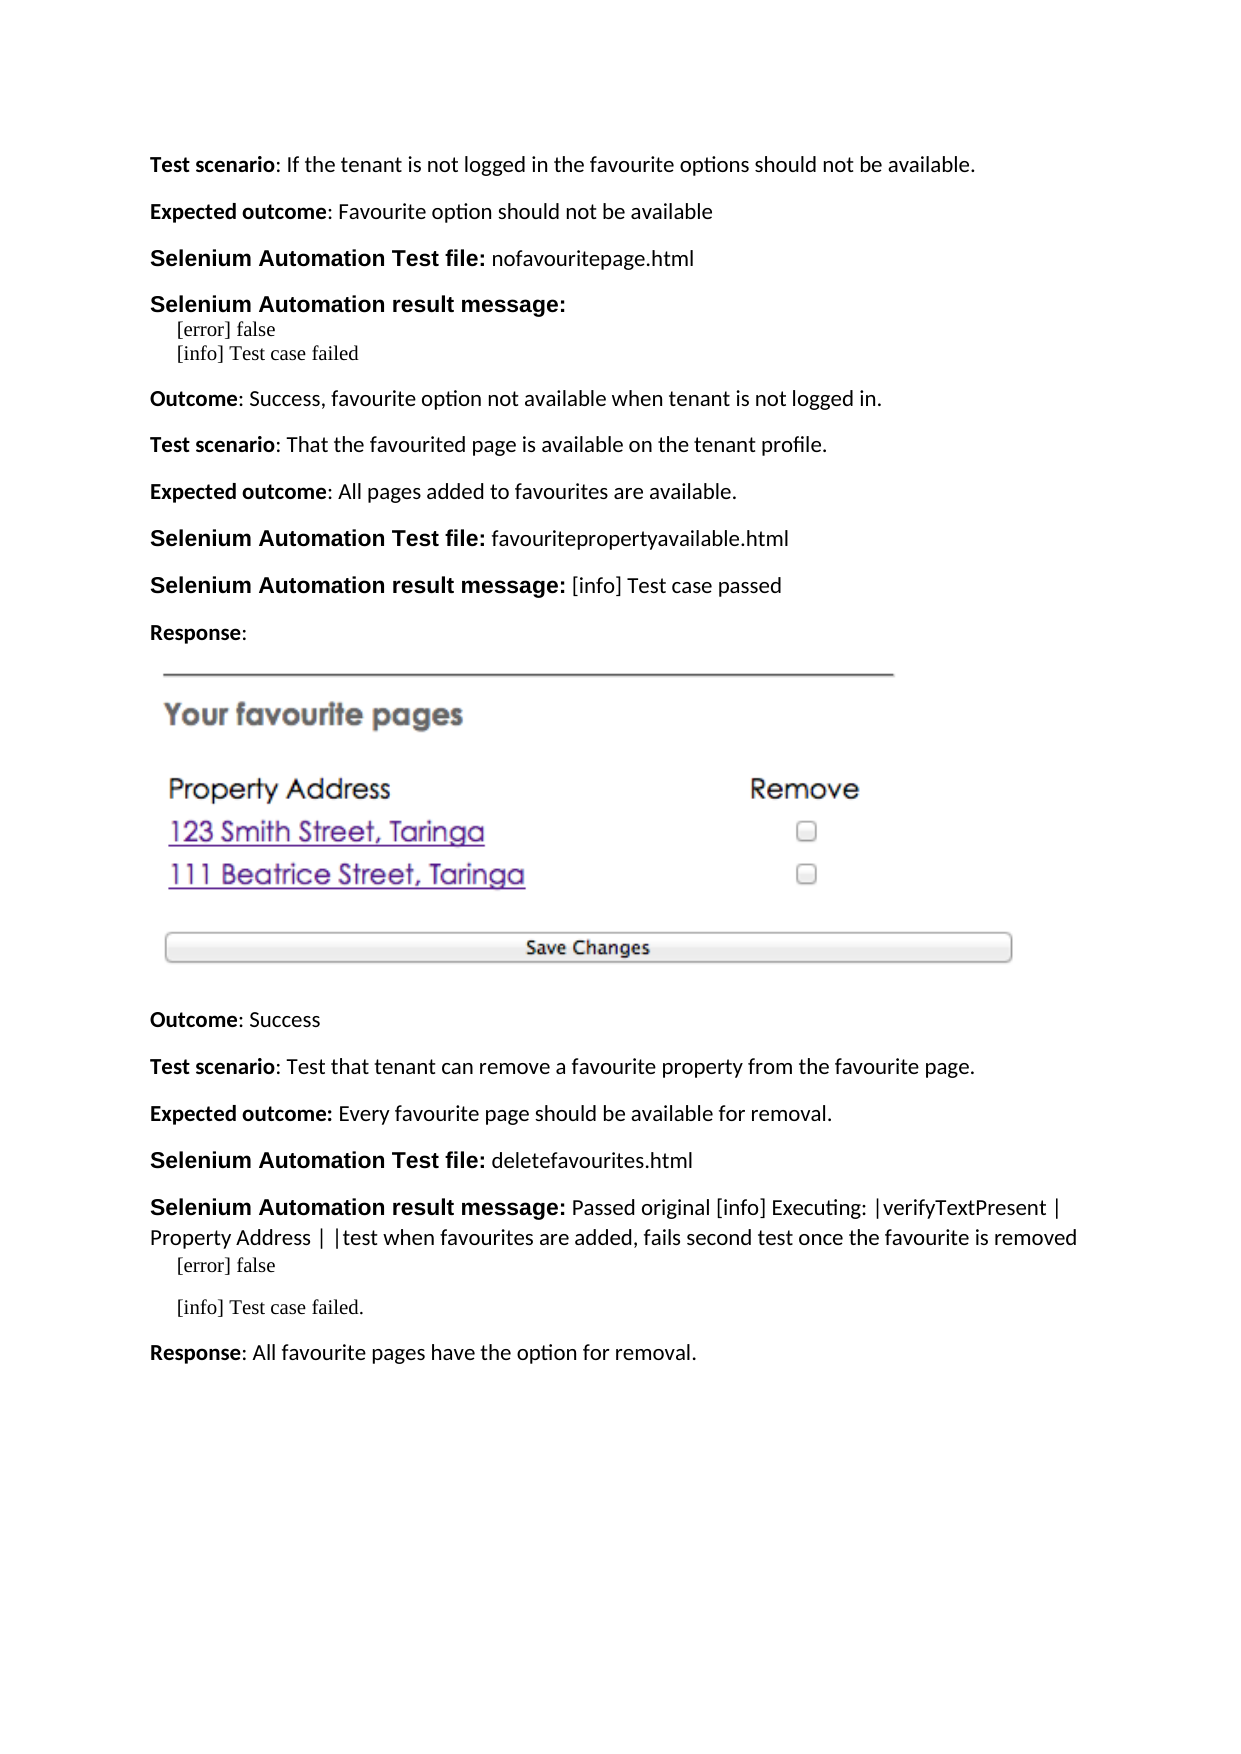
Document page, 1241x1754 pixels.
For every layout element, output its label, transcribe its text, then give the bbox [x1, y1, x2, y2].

picture [150, 665, 1091, 987]
text Selenium Automation result message: Passed original [info] Executing: |verifyTextPresent | Property Address | |test when favourites are added, fails second test once the favourite is removed  [error] false [150, 1193, 1090, 1277]
text Expected outcome: Every favourite page should be available for removal. [150, 1099, 1090, 1127]
text  [info] Test case failed [150, 341, 1090, 365]
text Selenium Automation result message: [info] Test case passed [150, 571, 1090, 599]
text Test scenario: That the favourited page is available on the tenant profile. [150, 431, 1090, 458]
text Response: [150, 618, 1090, 646]
text Test scenario: Test that tenant can remove a favourite property from the favourite page. [150, 1052, 1090, 1080]
text Expected outcome: All pages added to favourites are available. [150, 477, 1090, 505]
text Response: All favourite pages have the option for removal. [150, 1338, 1090, 1366]
text Outcome: Success, favourite option not available when tenant is not logged in. [150, 384, 1090, 412]
text Test scenario: If the tenant is not logged in the favourite options should not be available. [150, 150, 1090, 178]
text Expected outcome: Favourite option should not be available [150, 197, 1090, 225]
text Selenium Automation Test file: favouritepropertyavailable.html [150, 524, 1090, 552]
text Selenium Automation Test file: nofavouritepage.html [150, 244, 1090, 272]
text  [error] false [150, 317, 1090, 341]
text Outcome: Success [150, 1005, 1090, 1033]
text Selenium Automation Test file: deletefavourites.html [150, 1146, 1090, 1174]
text  [info] Test case failed. [150, 1295, 1090, 1319]
text Selenium Automation result message: [150, 291, 1090, 317]
